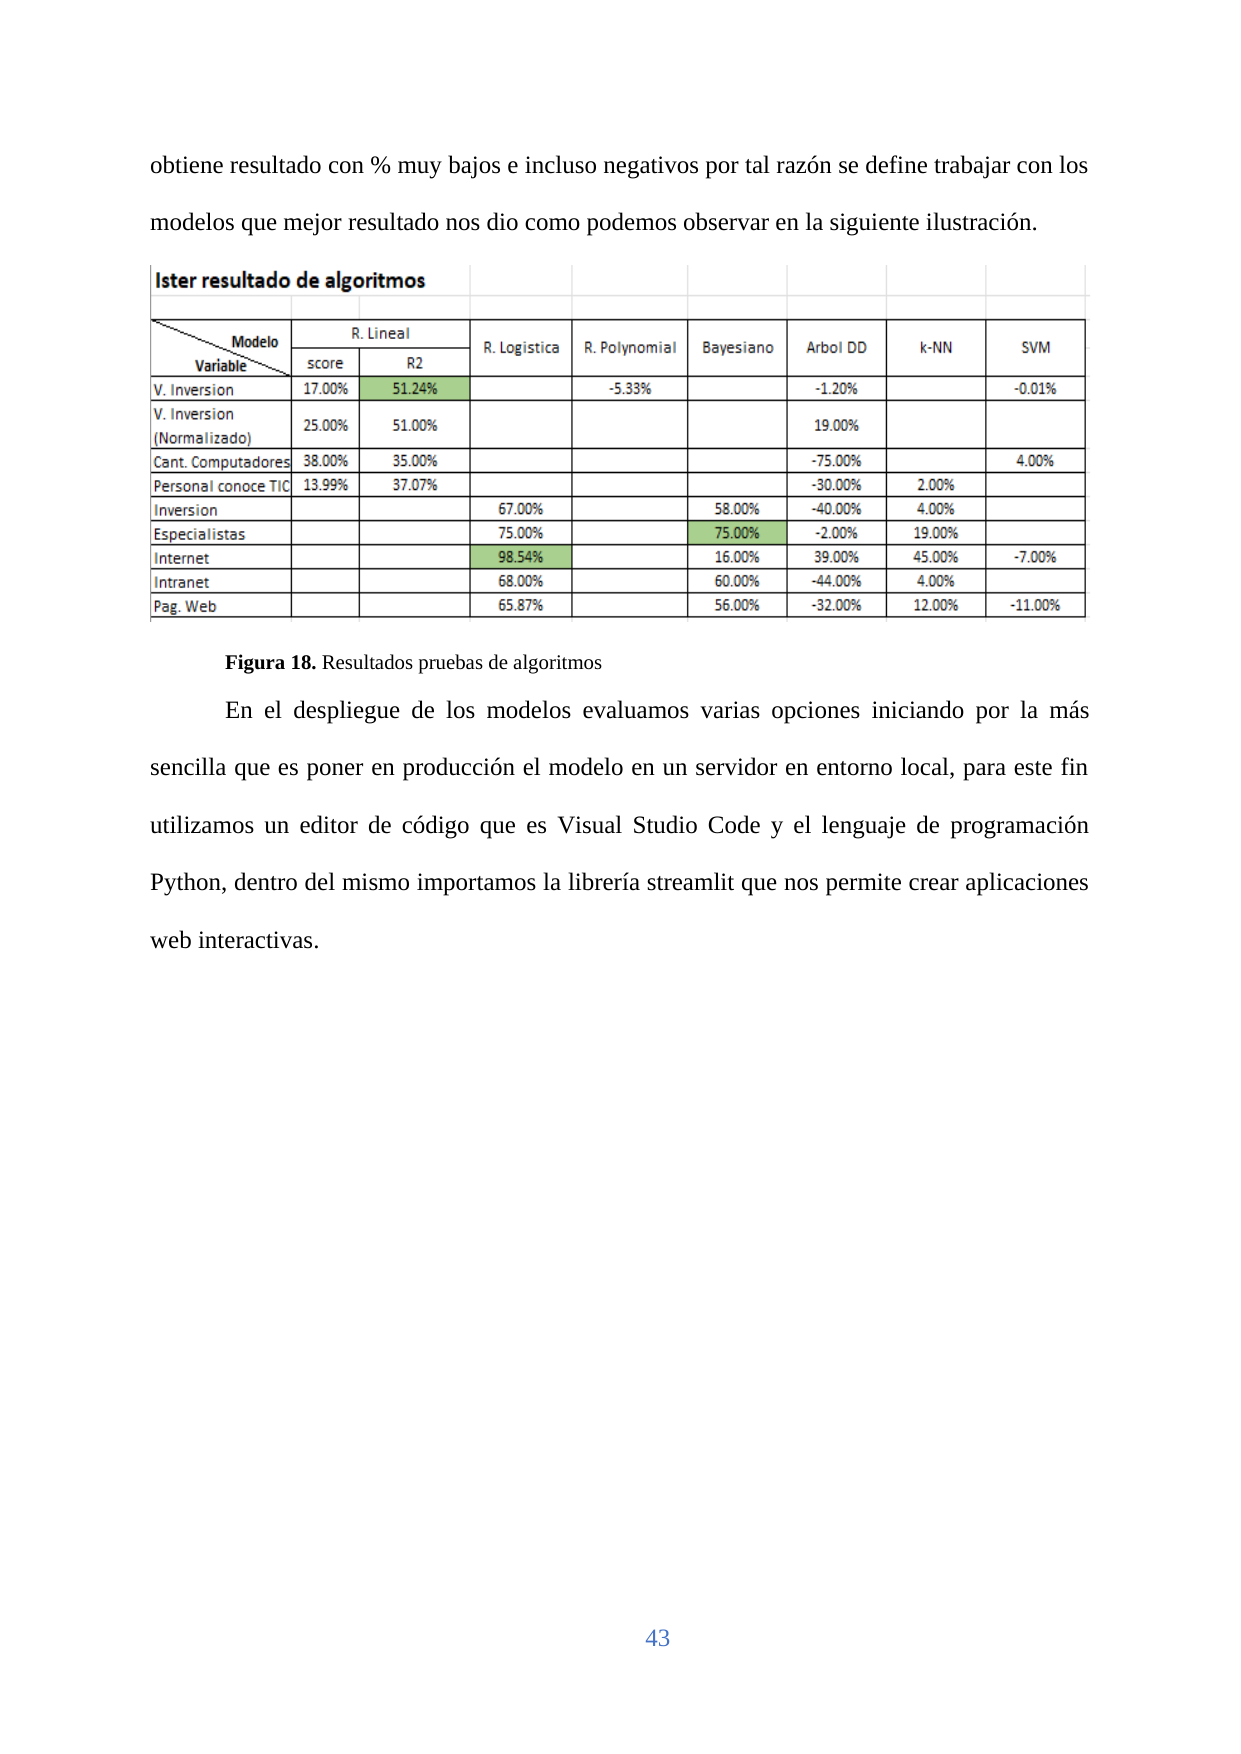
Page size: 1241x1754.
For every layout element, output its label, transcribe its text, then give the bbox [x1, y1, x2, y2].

text Figura 18. Resultados pruebas de algoritmos [150, 650, 1090, 674]
text En el despliegue de los modelos evaluamos varias opciones iniciando por la más sencilla que es poner en producción el modelo en un servidor en entorno local, para este fin utilizamos un editor de código que es Visual Studio Code y el lenguaje de programación Python, dentro del mismo importamos la librería streamlit que nos permite crear aplicaciones web interactivas. [150, 695, 1090, 954]
picture [150, 265, 1091, 622]
